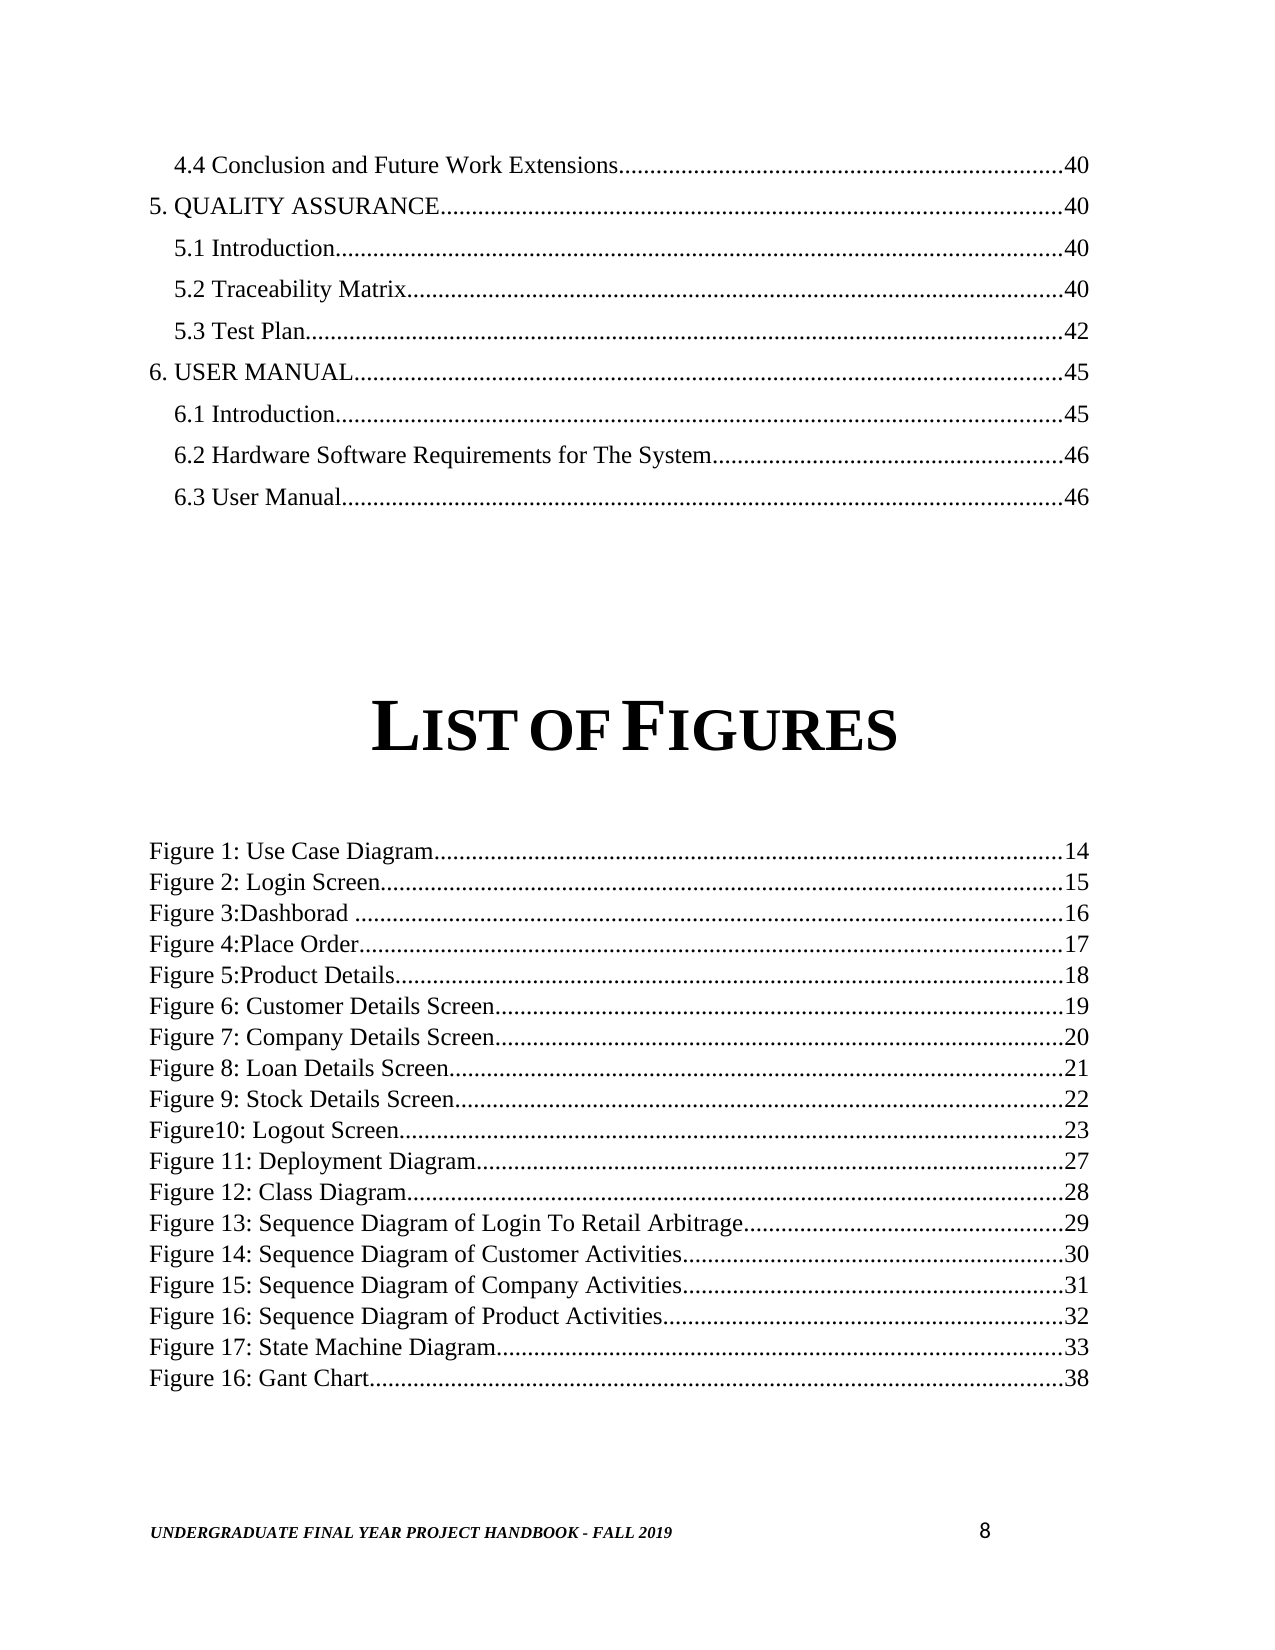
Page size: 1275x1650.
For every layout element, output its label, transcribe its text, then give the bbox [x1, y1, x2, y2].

text Figure 3:Dashborad 16 [149, 898, 1121, 927]
text Figure 2: Login Screen 15 [149, 867, 1121, 896]
text Figure 12: Class Diagram 28 [149, 1177, 1121, 1206]
text Figure 15: Sequence Diagram of Company Activities 31 [149, 1270, 1121, 1299]
text Figure 14: Sequence Diagram of Customer Activities 30 [149, 1239, 1121, 1268]
text Figure 11: Deployment Diagram 27 [149, 1146, 1121, 1175]
text Figure 7: Company Details Screen 20 [149, 1022, 1121, 1051]
text Figure 16: Sequence Diagram of Product Activities 32 [149, 1301, 1121, 1330]
text Figure10: Logout Screen 23 [149, 1115, 1121, 1144]
text Figure 1: Use Case Diagram 14 [149, 836, 1121, 864]
text LIST OF FIGURES [149, 680, 1121, 766]
text Figure 5:Product Details 18 [149, 960, 1121, 989]
text Figure 17: State Machine Diagram 33 [149, 1332, 1121, 1361]
text Figure 16: Gant Chart 38 [149, 1363, 1121, 1392]
text Figure 13: Sequence Diagram of Login To Retail Arbitrage 29 [149, 1208, 1121, 1237]
text Figure 8: Loan Details Screen 21 [149, 1053, 1121, 1082]
text Figure 9: Stock Details Screen 22 [149, 1084, 1121, 1113]
text Figure 6: Customer Details Screen 19 [149, 991, 1121, 1020]
text Figure 4:Place Order 17 [149, 929, 1121, 958]
